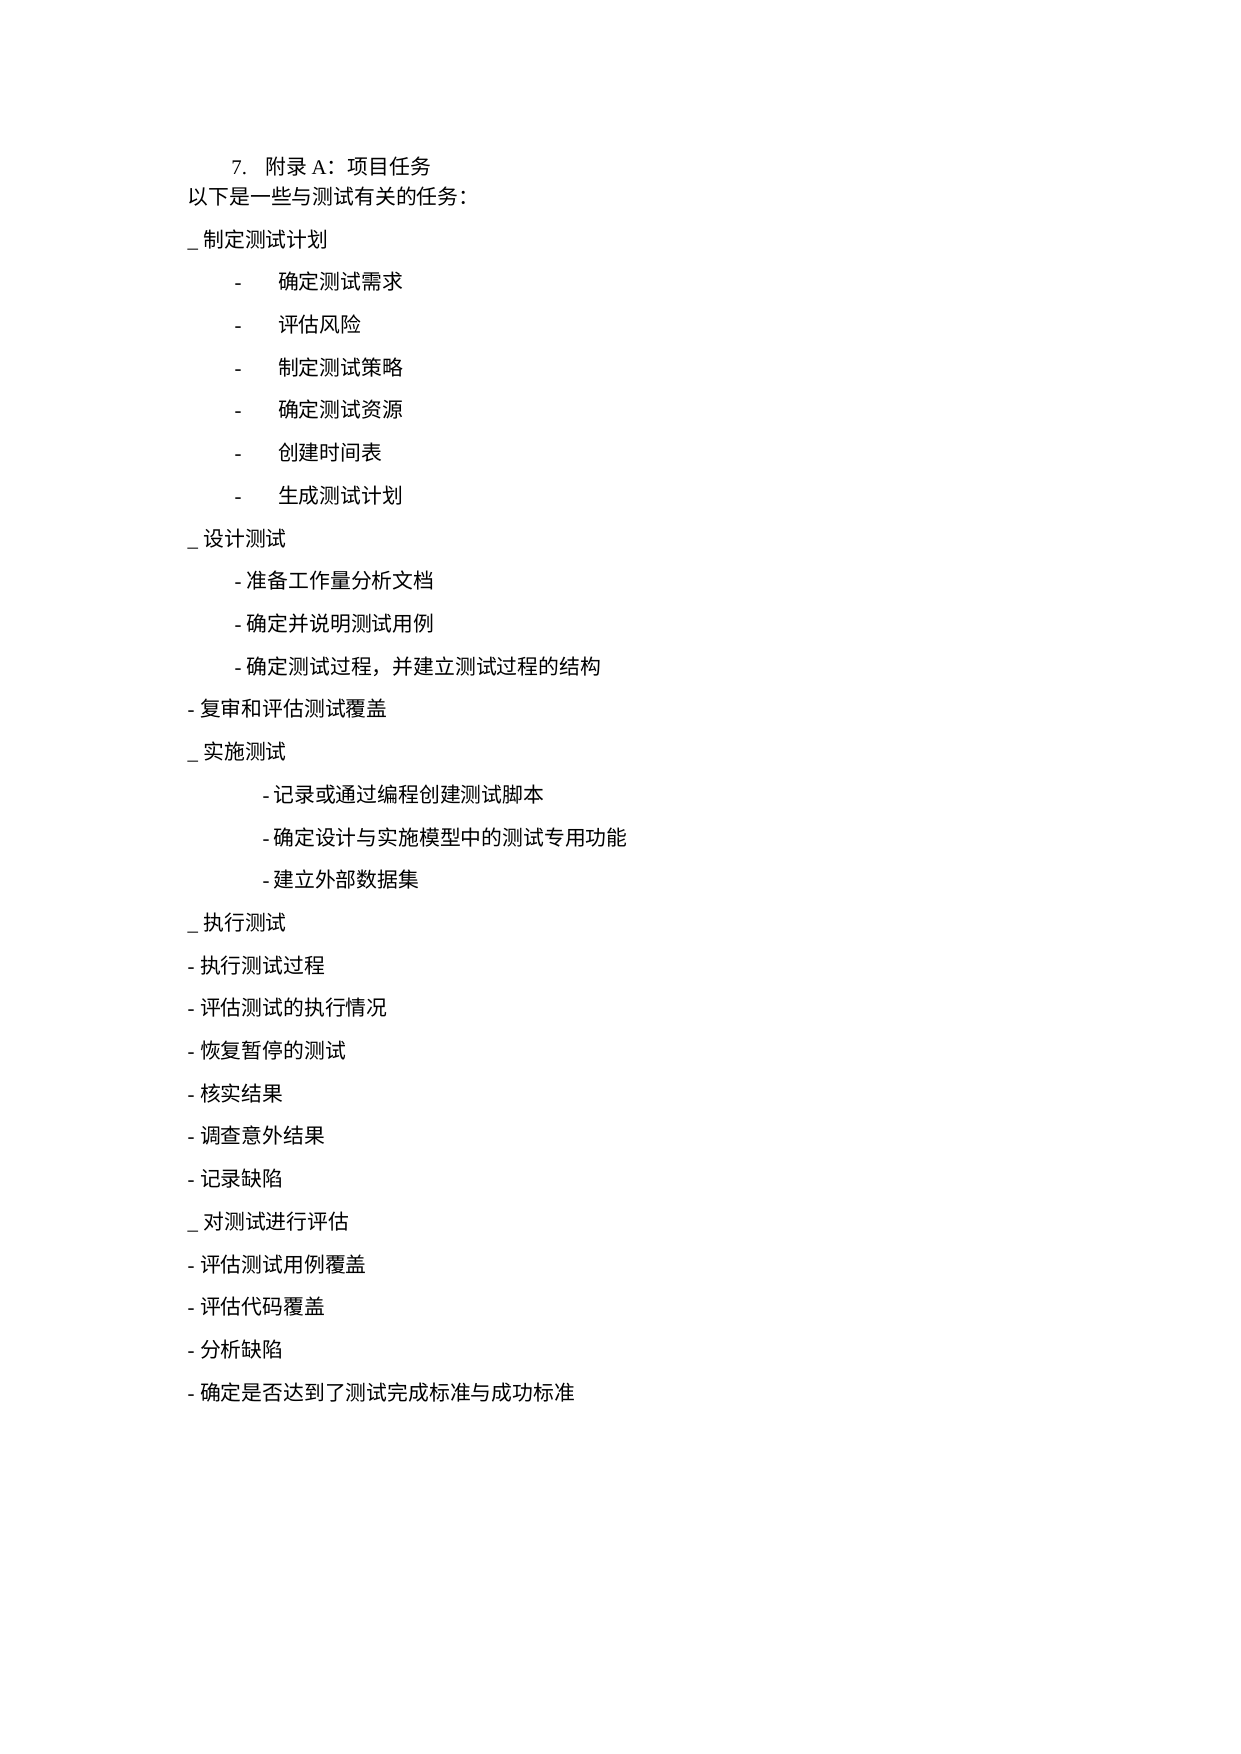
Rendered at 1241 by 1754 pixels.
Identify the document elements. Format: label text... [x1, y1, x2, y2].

text  对测试进行评估 [187, 1205, 1053, 1235]
text - 调查意外结果 [187, 1120, 1053, 1150]
text - 生成测试计划 [234, 479, 1053, 509]
text  执行测试 [187, 906, 1053, 936]
text - 分析缺陷 [187, 1333, 1053, 1363]
text - 建立外部数据集 [262, 863, 1053, 894]
text - 确定是否达到了测试完成标准与成功标准 [187, 1376, 1053, 1406]
text  制定测试计划 [187, 223, 1053, 253]
text - 复审和评估测试覆盖 [187, 693, 1053, 723]
text - 恢复暂停的测试 [187, 1034, 1053, 1064]
text - 记录或通过编程创建测试脚本 [262, 778, 1053, 808]
text 以下是一些与测试有关的任务： [187, 180, 1053, 210]
text  设计测试 [187, 522, 1053, 552]
text - 制定测试策略 [234, 351, 1053, 381]
text - 评估测试用例覆盖 [187, 1248, 1053, 1278]
text - 评估测试的执行情况 [187, 992, 1053, 1022]
text - 确定设计与实施模型中的测试专用功能 [262, 821, 1053, 851]
text - 记录缺陷 [187, 1162, 1053, 1193]
subtitle 由测试经理创建，预计于2022.11.20交付给项目经理7. 附录 A：项目任务 [187, 150, 1053, 180]
text - 确定测试需求 [234, 266, 1053, 296]
text - 确定并说明测试用例 [234, 607, 1053, 637]
text - 核实结果 [187, 1077, 1053, 1107]
text - 评估代码覆盖 [187, 1291, 1053, 1321]
text - 准备工作量分析文档 [234, 564, 1053, 595]
text - 确定测试过程，并建立测试过程的结构 [234, 650, 1053, 680]
text  实施测试 [187, 735, 1053, 766]
text - 评估风险 [234, 308, 1053, 338]
text - 确定测试资源 [234, 394, 1053, 424]
text - 创建时间表 [234, 436, 1053, 467]
text - 执行测试过程 [187, 949, 1053, 979]
